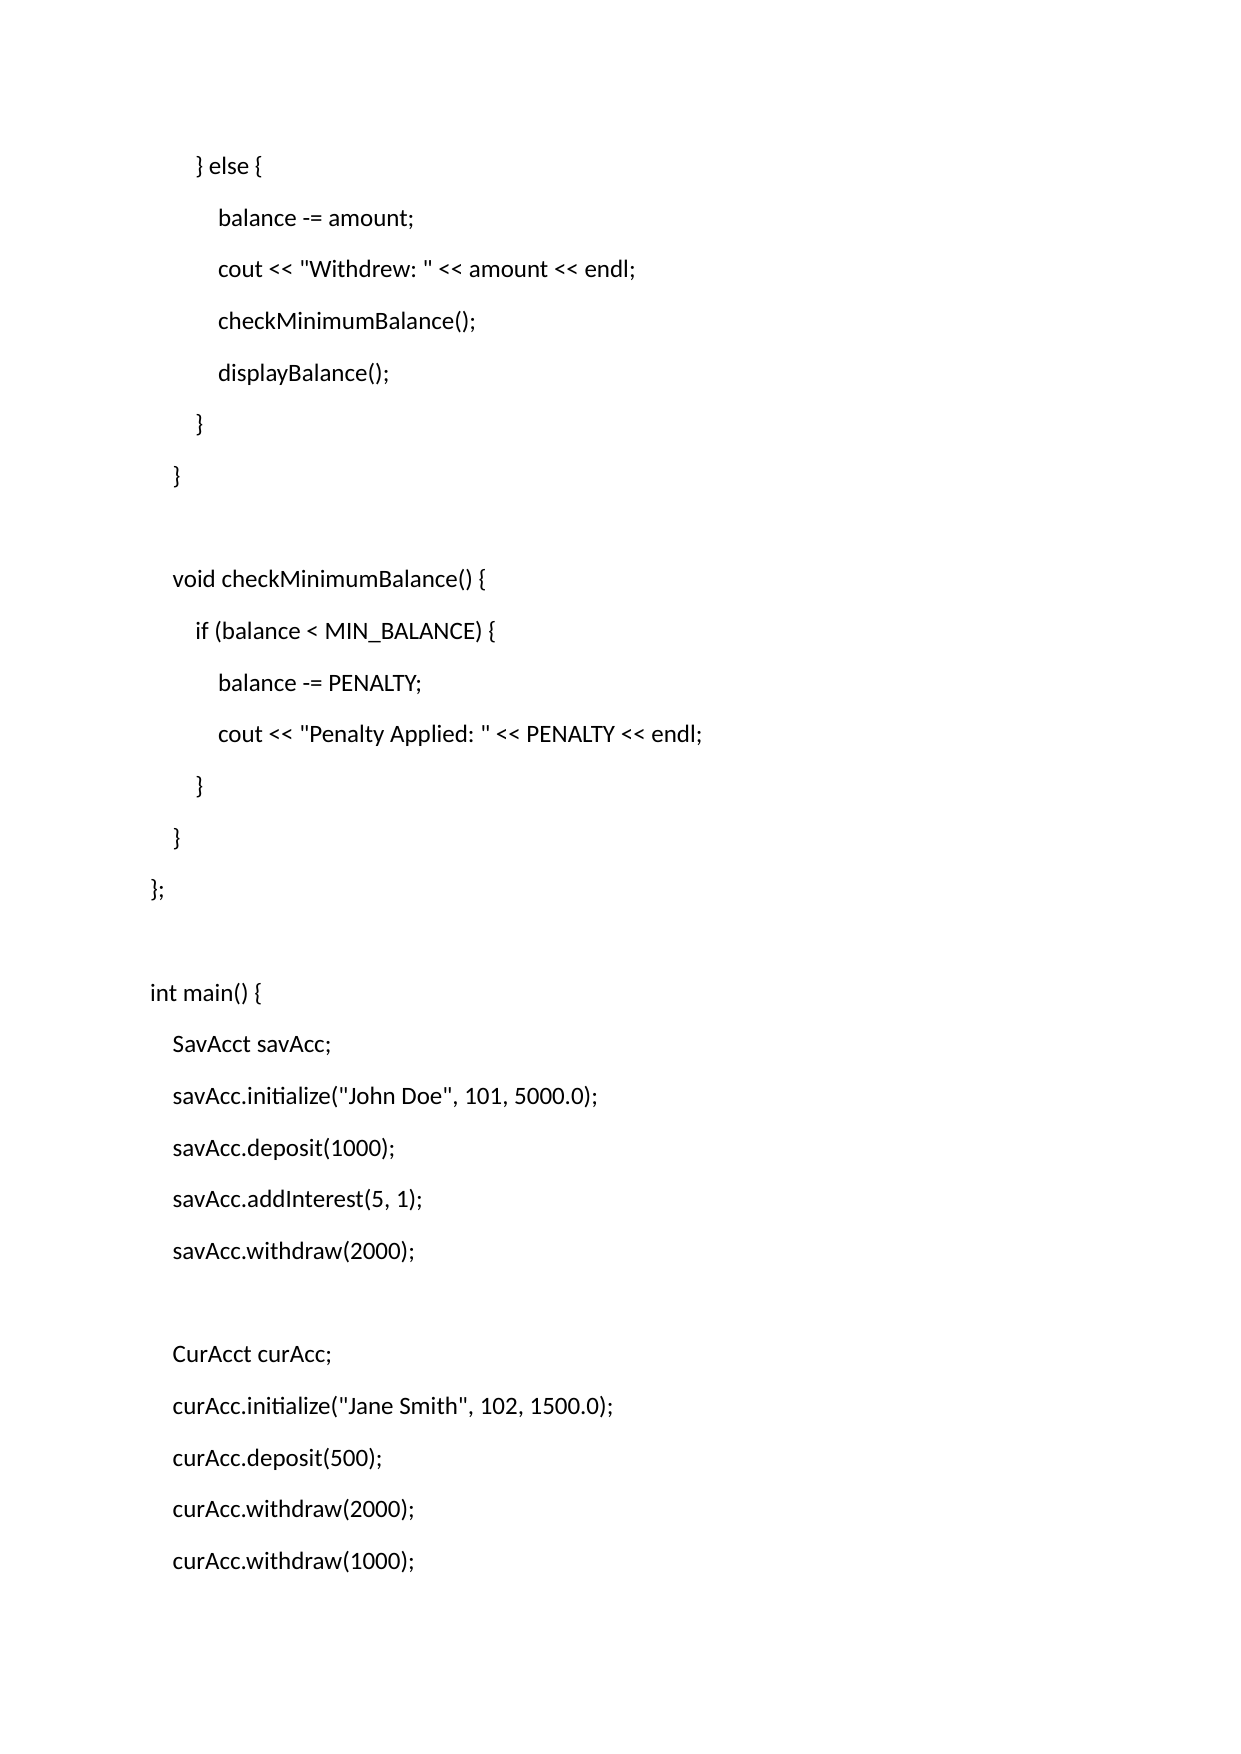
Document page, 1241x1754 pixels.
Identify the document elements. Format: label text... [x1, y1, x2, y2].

text void checkMinimumBalance() { [150, 563, 1090, 594]
text } [150, 408, 1090, 439]
text int main() { [150, 977, 1090, 1007]
text } [150, 770, 1090, 801]
text checkMinimumBalance(); [150, 305, 1090, 336]
text savAcc.addInterest(5, 1); [150, 1183, 1090, 1214]
text balance -= amount; [150, 202, 1090, 232]
text } [150, 822, 1090, 852]
text cout << "Withdrew: " << amount << endl; [150, 253, 1090, 284]
text }; [150, 873, 1090, 904]
text savAcc.deposit(1000); [150, 1132, 1090, 1162]
text curAcc.withdraw(2000); [150, 1493, 1090, 1524]
text curAcc.deposit(500); [150, 1442, 1090, 1472]
text savAcc.withdraw(2000); [150, 1235, 1090, 1266]
text curAcc.initialize("Jane Smith", 102, 1500.0); [150, 1390, 1090, 1421]
text CurAcct curAcc; [150, 1338, 1090, 1369]
text cout << "Penalty Applied: " << PENALTY << endl; [150, 718, 1090, 749]
text balance -= PENALTY; [150, 667, 1090, 697]
text savAcc.initialize("John Doe", 101, 5000.0); [150, 1080, 1090, 1111]
text } [150, 460, 1090, 491]
text displayBalance(); [150, 357, 1090, 387]
text SavAcct savAcc; [150, 1028, 1090, 1059]
text } else { [150, 150, 1090, 181]
text curAcc.withdraw(1000); [150, 1545, 1090, 1576]
text if (balance < MIN_BALANCE) { [150, 615, 1090, 646]
